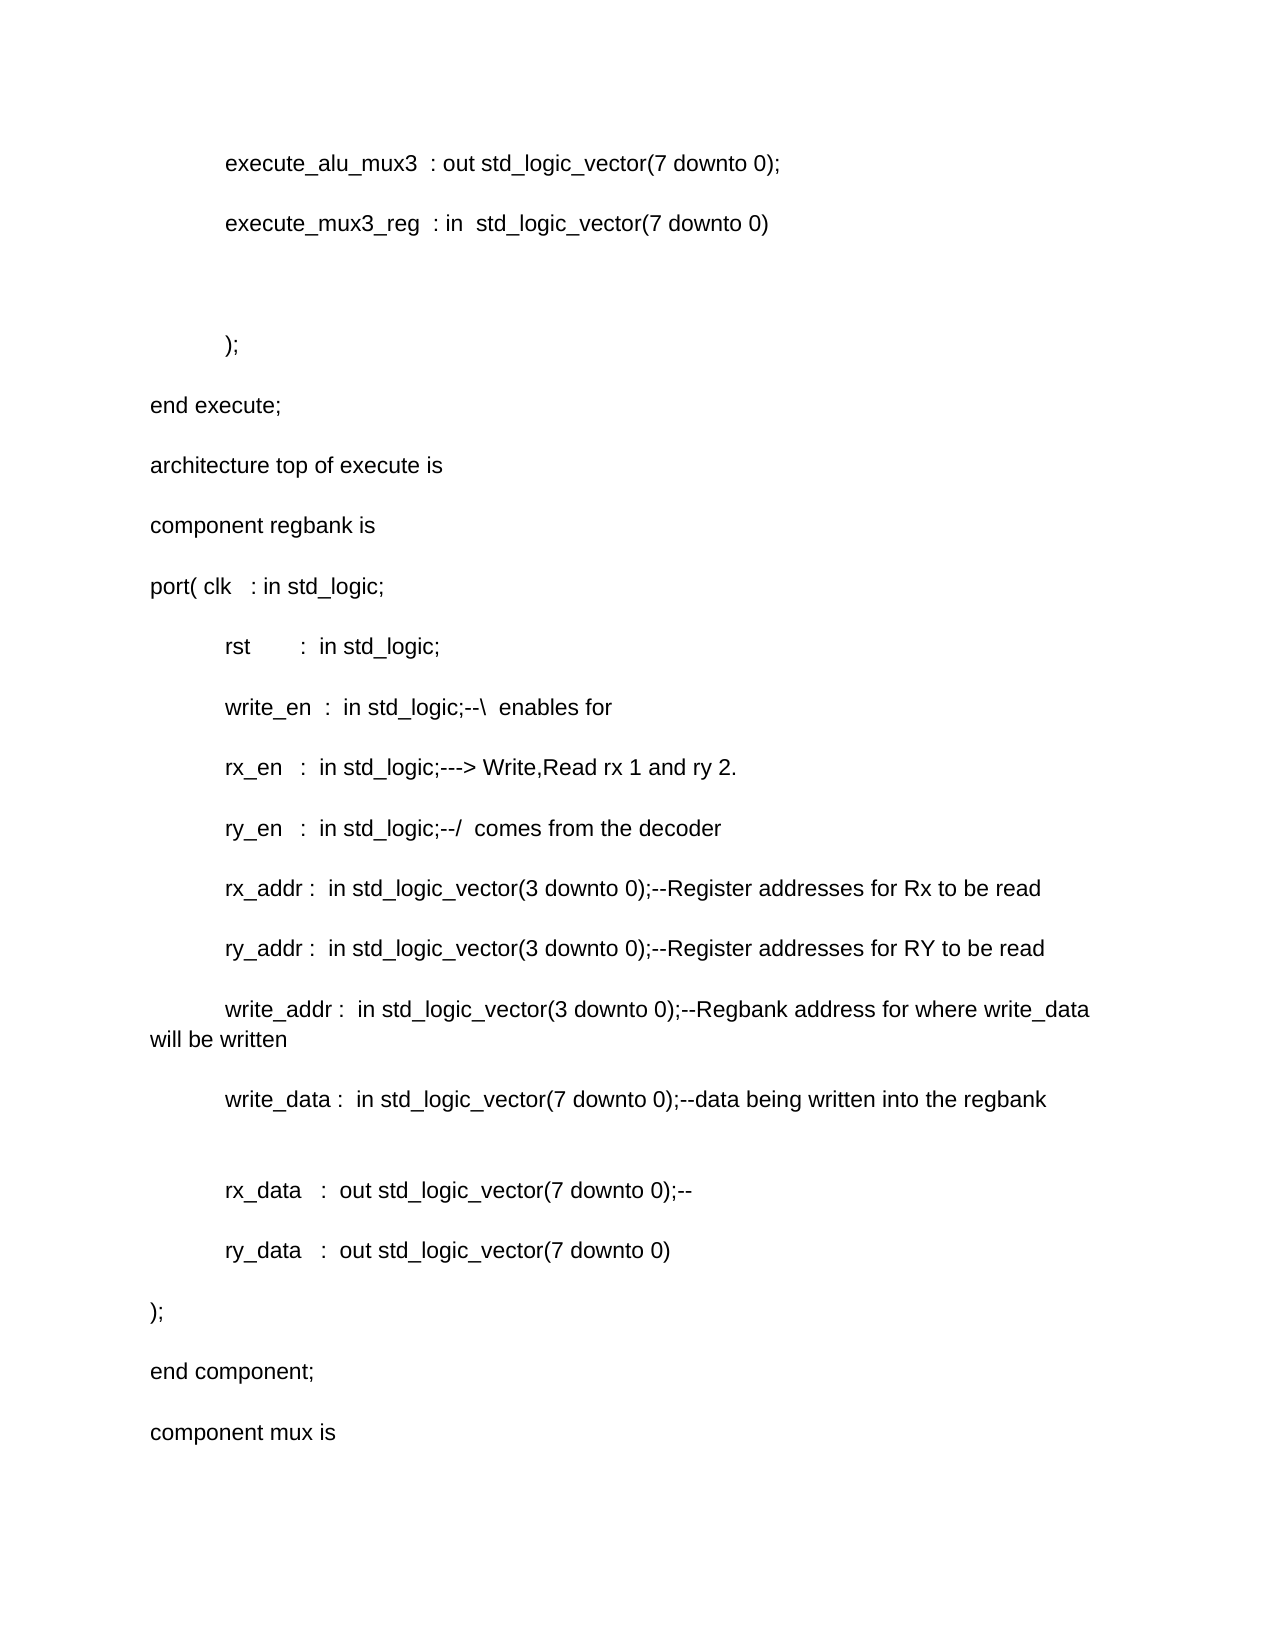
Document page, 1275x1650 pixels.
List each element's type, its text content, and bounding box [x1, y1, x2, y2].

text write_en : in std_logic;--\ enables for [150, 694, 1125, 720]
text rx_data : out std_logic_vector(7 downto 0);-- [150, 1177, 1125, 1203]
text ry_en : in std_logic;--/ comes from the decoder [150, 814, 1125, 841]
text rst : in std_logic; [150, 633, 1125, 660]
text architecture top of execute is [150, 452, 1125, 478]
text component mux is [150, 1419, 1125, 1445]
text port( clk : in std_logic; [150, 573, 1125, 599]
text write_data : in std_logic_vector(7 downto 0);--data being written into the regbank [150, 1086, 1125, 1143]
text ); [150, 331, 1125, 358]
text ); [150, 1298, 1125, 1324]
text ry_data : out std_logic_vector(7 downto 0) [150, 1237, 1125, 1264]
text ry_addr : in std_logic_vector(3 downto 0);--Register addresses for RY to be read [150, 935, 1125, 962]
text end component; [150, 1358, 1125, 1385]
text execute_alu_mux3 : out std_logic_vector(7 downto 0); [150, 150, 1125, 176]
text rx_en : in std_logic;---> Write,Read rx 1 and ry 2. [150, 754, 1125, 781]
text execute_mux3_reg : in std_logic_vector(7 downto 0) [150, 210, 1125, 237]
text rx_addr : in std_logic_vector(3 downto 0);--Register addresses for Rx to be read [150, 875, 1125, 901]
text component regbank is [150, 512, 1125, 539]
text end execute; [150, 392, 1125, 418]
text write_addr : in std_logic_vector(3 downto 0);--Regbank address for where write_data will be written [150, 996, 1125, 1052]
